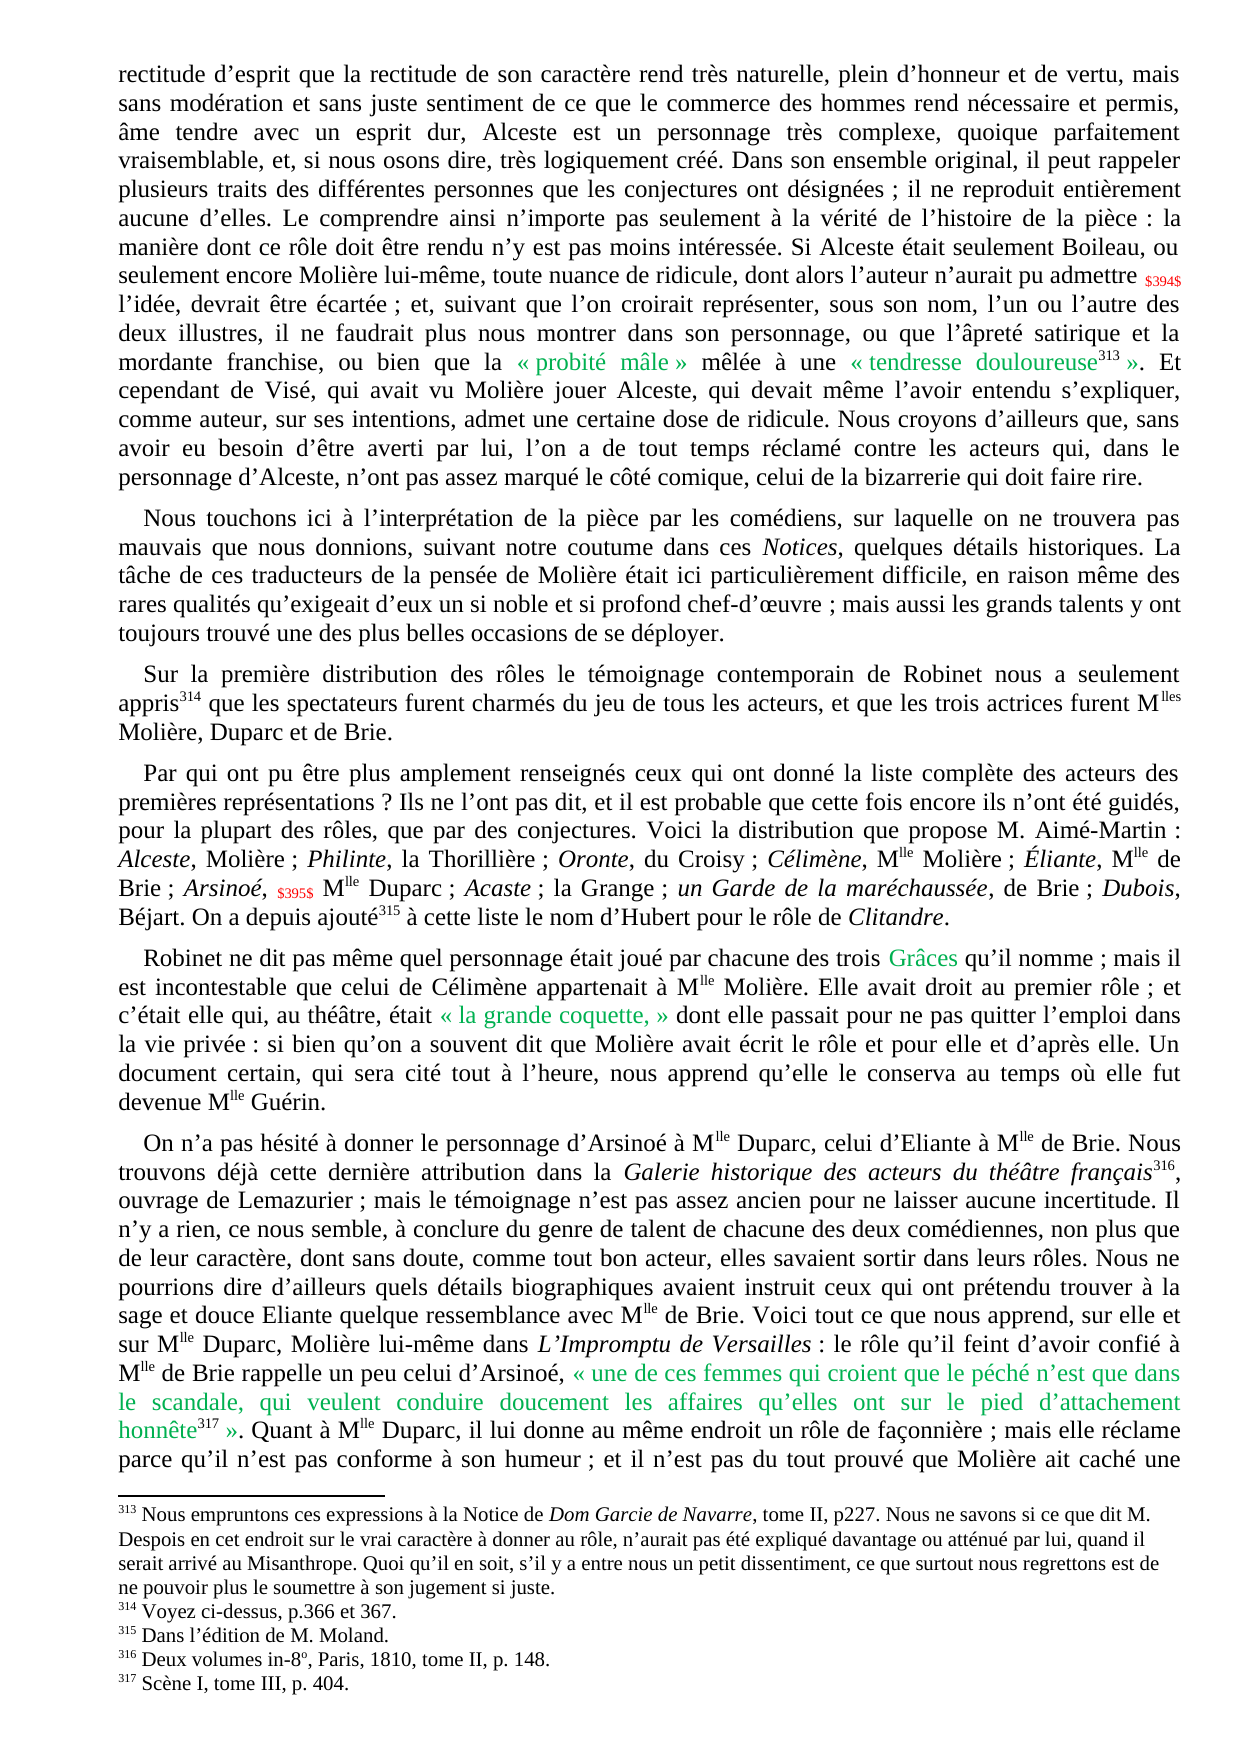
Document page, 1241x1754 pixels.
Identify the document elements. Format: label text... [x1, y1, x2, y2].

text Par qui ont pu être plus amplement renseignés ceux qui ont donné la liste complète des acteurs des premières représentations ? Ils ne l’ont pas dit, et il est probable que cette fois encore ils n’ont été guidés, pour la plupart des rôles, que par des conjectures. Voici la distribution que propose M. Aimé-Martin : Alceste, Molière ; Philinte, la Thorillière ; Oronte, du Croisy ; Célimène, Mlle Molière ; Éliante, Mlle de Brie ; Arsinoé, $395$ Mlle Duparc ; Acaste ; la Grange ; un Garde de la maréchaussée, de Brie ; Dubois, Béjart. On a depuis ajouté à cette liste le nom d’Hubert pour le rôle de Clitandre. [118, 758, 1181, 930]
text Nous touchons ici à l’interprétation de la pièce par les comédiens, sur laquelle on ne trouvera pas mauvais que nous donnions, suivant notre coutume dans ces Notices, quelques détails historiques. La tâche de ces traducteurs de la pensée de Molière était ici particulièrement difficile, en raison même des rares qualités qu’exigeait d’eux un si noble et si profond chef-d’œuvre ; mais aussi les grands talents y ont toujours trouvé une des plus belles occasions de se déployer. [118, 503, 1181, 647]
text Robinet ne dit pas même quel personnage était joué par chacune des trois Grâces qu’il nomme ; mais il est incontestable que celui de Célimène appartenait à Mlle Molière. Elle avait droit au premier rôle ; et c’était elle qui, au théâtre, était « la grande coquette, » dont elle passait pour ne pas quitter l’emploi dans la vie privée : si bien qu’on a souvent dit que Molière avait écrit le rôle et pour elle et d’après elle. Un document certain, qui sera cité tout à l’heure, nous apprend qu’elle le conserva au temps où elle fut devenue Mlle Guérin. [118, 943, 1181, 1115]
text Sur la première distribution des rôles le témoignage contemporain de Robinet nous a seulement appris que les spectateurs furent charmés du jeu de tous les acteurs, et que les trois actrices furent Mlles Molière, Duparc et de Brie. [118, 659, 1181, 745]
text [118, 1128, 1181, 1473]
